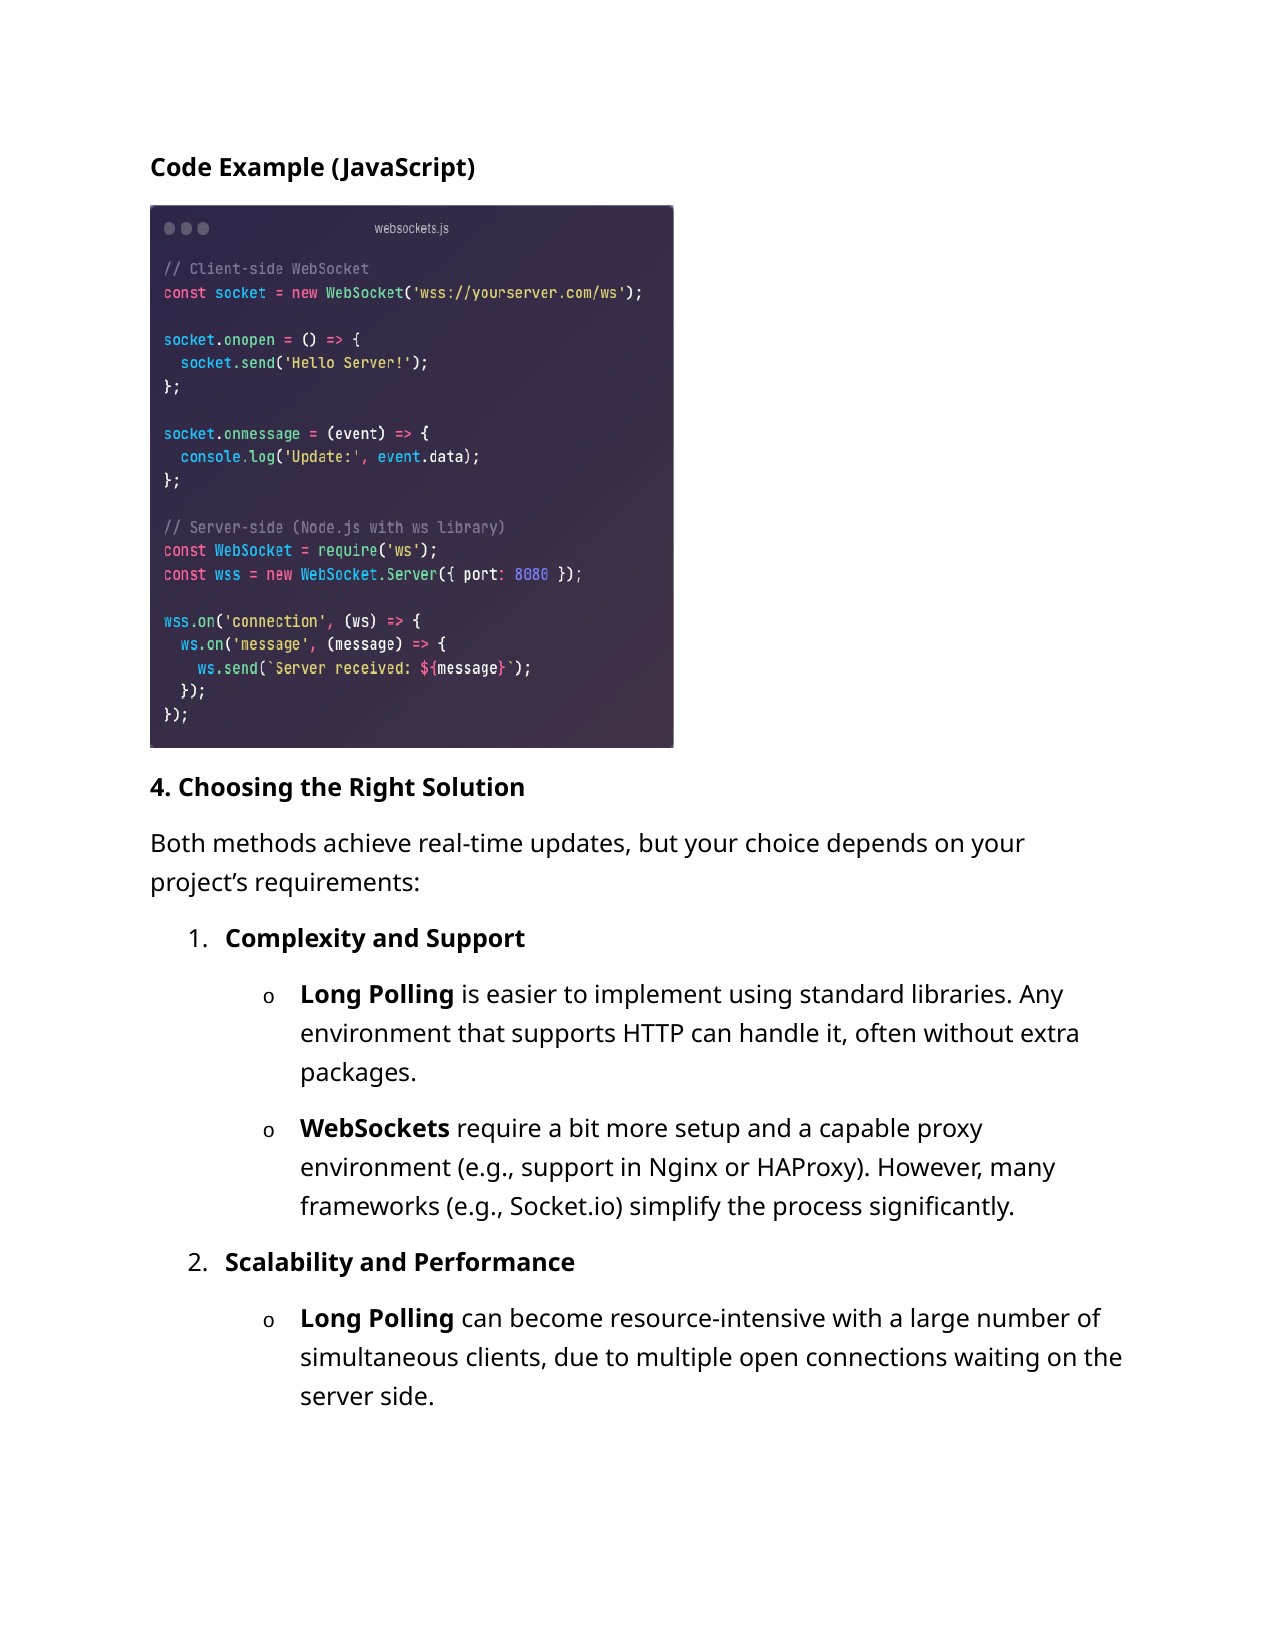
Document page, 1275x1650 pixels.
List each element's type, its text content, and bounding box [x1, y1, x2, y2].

text 4. Choosing the Right Solution [150, 769, 1125, 804]
list WebSockets require a bit more setup and a capable proxy environment (e.g., support in Nginx or HAProxy). However, many frameworks (e.g., Socket.io) simplify the process significantly. [262, 1110, 1125, 1223]
text Both methods achieve real-time updates, but your choice depends on your project’s requirements: [150, 825, 1125, 899]
list Long Polling is easier to implement using standard libraries. Any environment that supports HTTP can handle it, often without extra packages. [262, 976, 1125, 1089]
list Long Polling can become resource-intensive with a large number of simultaneous clients, due to multiple open connections waiting on the server side. [262, 1300, 1125, 1413]
picture [150, 205, 674, 748]
list Complexity and Support [187, 920, 1125, 954]
list Scalability and Performance [187, 1244, 1125, 1279]
text Code Example (JavaScript) [150, 150, 1125, 184]
